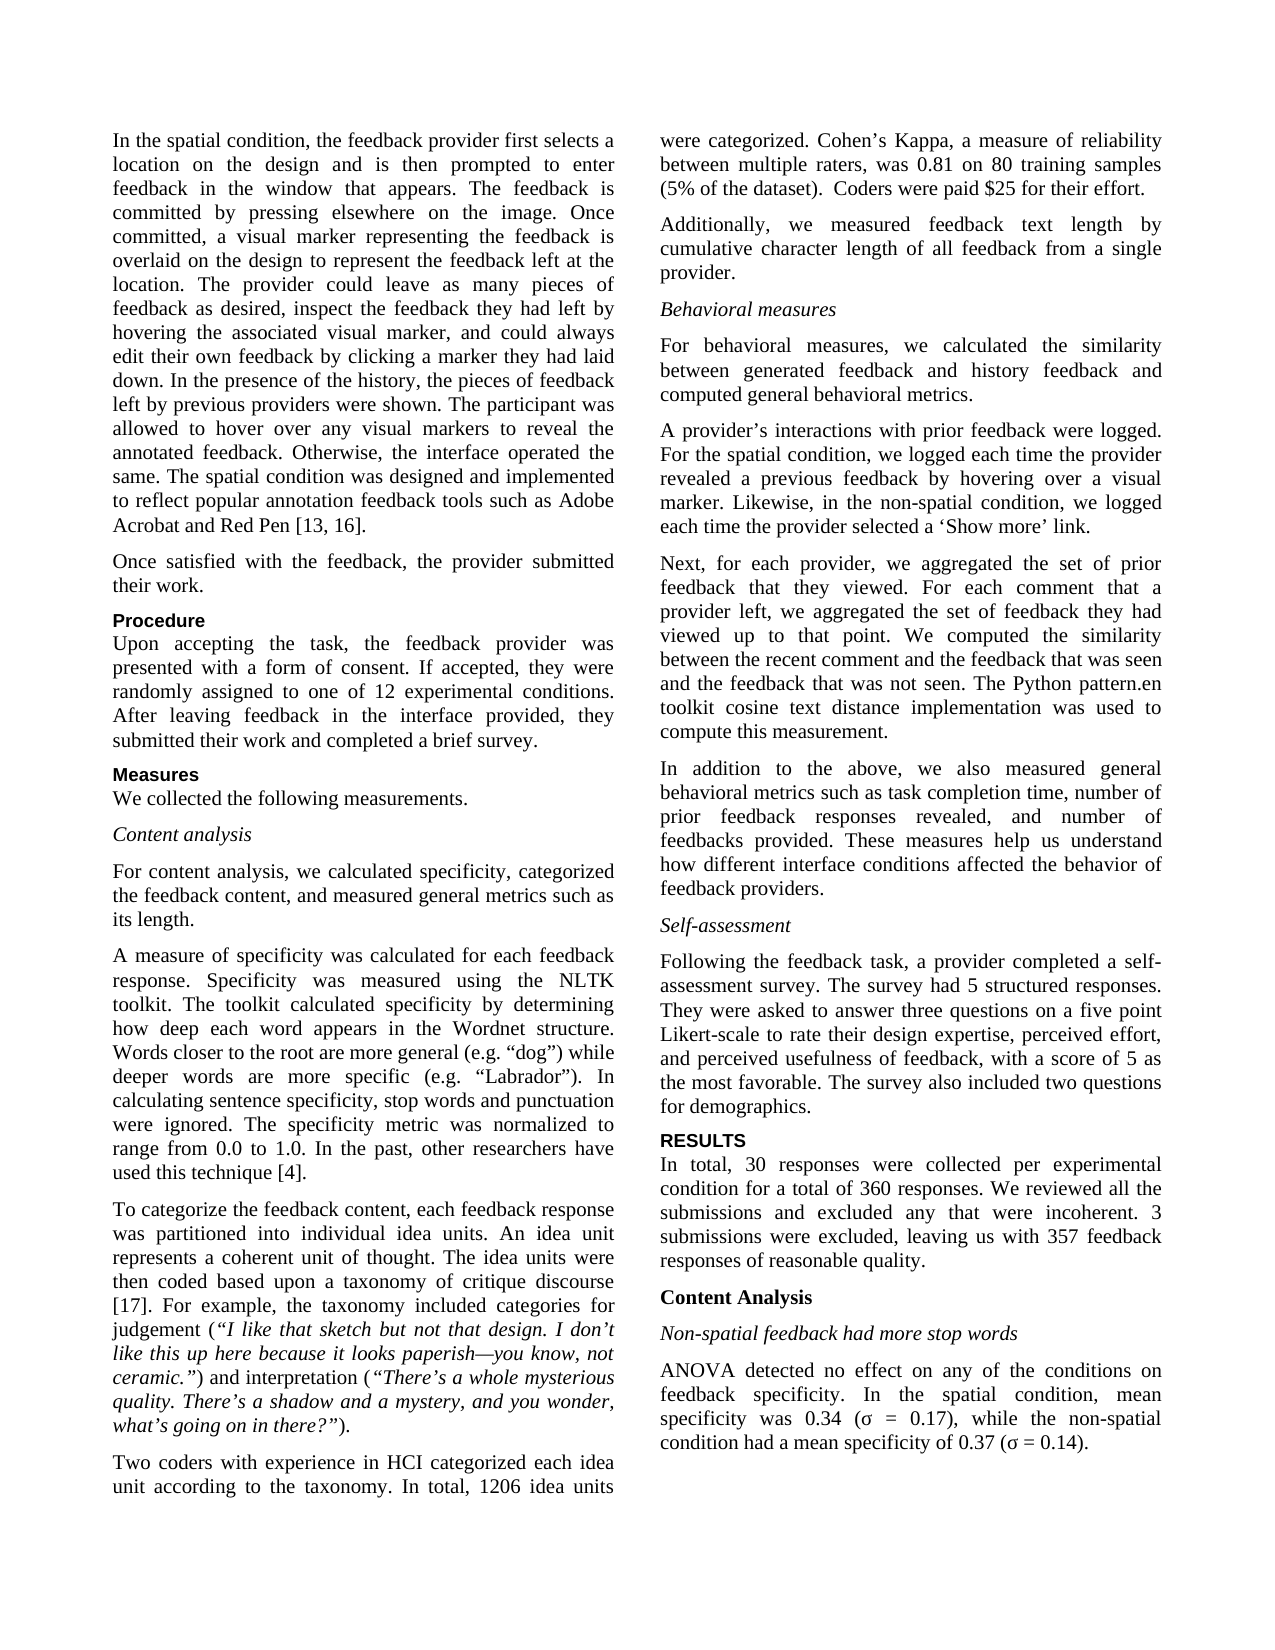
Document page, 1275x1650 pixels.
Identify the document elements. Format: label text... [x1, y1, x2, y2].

text Additionally, we measured feedback text length by cumulative character length of all feedback from a single provider. [660, 212, 1162, 284]
subtitle Measures [112, 764, 615, 786]
text Following the feedback task, a provider completed a self-assessment survey. The survey had 5 structured responses. They were asked to answer three questions on a five point Likert-scale to rate their design expertise, perceived effort, and perceived usefulness of feedback, with a score of 5 as the most favorable. The survey also included two questions for demographics. [660, 949, 1162, 1118]
text Content analysis [112, 822, 615, 846]
subtitle Procedure [112, 610, 615, 631]
text For behavioral measures, we calculated the similarity between generated feedback and history feedback and computed general behavioral metrics. [660, 333, 1162, 406]
text Self-assessment [660, 913, 1162, 937]
subtitle Results [660, 1130, 1162, 1152]
text In addition to the above, we also measured general behavioral metrics such as task completion time, number of prior feedback responses revealed, and number of feedbacks provided. These measures help us understand how different interface conditions affected the behavior of feedback providers. [660, 756, 1162, 900]
text ANOVA detected no effect on any of the conditions on feedback specificity. In the spatial condition, mean specificity was 0.34 (σ = 0.17), while the non-spatial condition had a mean specificity of 0.37 (σ = 0.14). [660, 1358, 1162, 1454]
text We collected the following measurements. [112, 786, 615, 810]
text In the spatial condition, the feedback provider first selects a location on the design and is then prompted to enter feedback in the window that appears. The feedback is committed by pressing elsewhere on the image. Once committed, a visual marker representing the feedback is overlaid on the design to represent the feedback left at the location. The provider could leave as many pieces of feedback as desired, inspect the feedback they had left by hovering the associated visual marker, and could always edit their own feedback by clicking a marker they had laid down. In the presence of the history, the pieces of feedback left by previous providers were shown. The participant was allowed to hover over any visual markers to reveal the annotated feedback. Otherwise, the interface operated the same. The spatial condition was designed and implemented to reflect popular annotation feedback tools such as Adobe Acrobat and Red Pen [13, 16]. [112, 127, 615, 537]
text Behavioral measures [660, 297, 1162, 321]
text In total, 30 responses were collected per experimental condition for a total of 360 responses. We reviewed all the submissions and excluded any that were incoherent. 3 submissions were excluded, leaving us with 357 feedback responses of reasonable quality. [660, 1152, 1162, 1272]
text Content Analysis [660, 1285, 1162, 1309]
text Non-spatial feedback had more stop words [660, 1321, 1162, 1345]
text Next, for each provider, we aggregated the set of prior feedback that they viewed. For each comment that a provider left, we aggregated the set of feedback they had viewed up to that point. We computed the similarity between the recent comment and the feedback that was seen and the feedback that was not seen. The Python pattern.en toolkit cosine text distance implementation was used to compute this measurement. [660, 551, 1162, 743]
text For content analysis, we calculated specificity, categorized the feedback content, and measured general metrics such as its length. [112, 859, 615, 931]
text Two coders with experience in HCI categorized each idea unit according to the taxonomy. In total, 1206 idea units were categorized. Cohen’s Kappa, a measure of reliability between multiple raters, was 0.81 on 80 training samples (5% of the dataset). Coders were paid $25 for their effort. [660, 127, 1162, 200]
text A measure of specificity was calculated for each feedback response. Specificity was measured using the NLTK toolkit. The toolkit calculated specificity by determining how deep each word appears in the Wordnet structure. Words closer to the root are more general (e.g. “dog”) while deeper words are more specific (e.g. “Labrador”). In calculating sentence specificity, stop words and punctuation were ignored. The specificity metric was normalized to range from 0.0 to 1.0. In the past, other researchers have used this technique [4]. [112, 943, 615, 1184]
text Upon accepting the task, the feedback provider was presented with a form of consent. If accepted, they were randomly assigned to one of 12 experimental conditions. After leaving feedback in the interface provided, they submitted their work and completed a brief survey. [112, 631, 615, 752]
text A provider’s interactions with prior feedback were logged. For the spatial condition, we logged each time the provider revealed a previous feedback by hovering over a visual marker. Likewise, in the non-spatial condition, we logged each time the provider selected a ‘Show more’ link. [660, 418, 1162, 538]
text Once satisfied with the feedback, the provider submitted their work. [112, 549, 615, 597]
text Two coders with experience in HCI categorized each idea unit according to the taxonomy. In total, 1206 idea units were categorized. Cohen’s Kappa, a measure of reliability between multiple raters, was 0.81 on 80 training samples (5% of the dataset). Coders were paid $25 for their effort. [112, 1450, 615, 1498]
text To categorize the feedback content, each feedback response was partitioned into individual idea units. An idea unit represents a coherent unit of thought. The idea units were then coded based upon a taxonomy of critique discourse [17]. For example, the taxonomy included categories for judgement (“I like that sketch but not that design. I don’t like this up here because it looks paperish—you know, not ceramic.”) and interpretation (“There’s a whole mysterious quality. There’s a shadow and a mystery, and you wonder, what’s going on in there?”). [112, 1197, 615, 1437]
